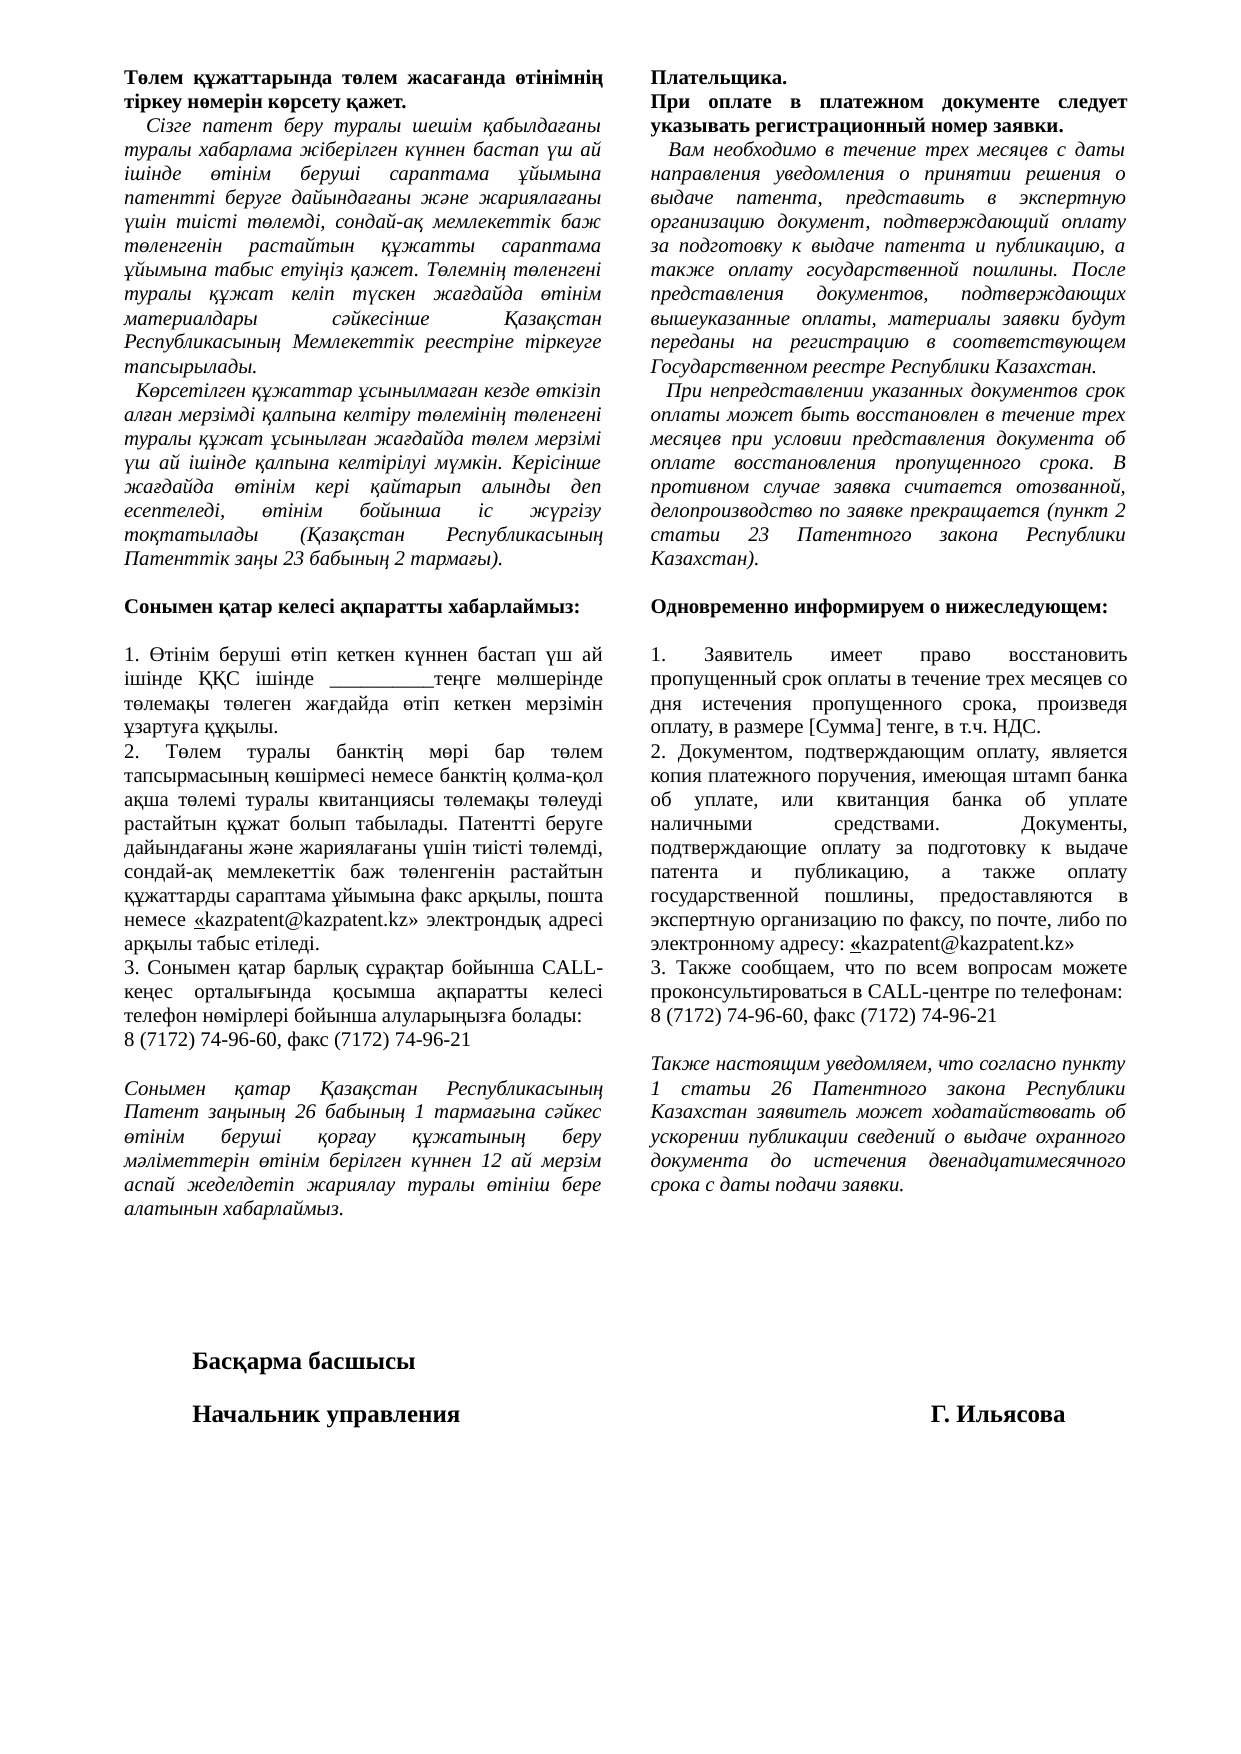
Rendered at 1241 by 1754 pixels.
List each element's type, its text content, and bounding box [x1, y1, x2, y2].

text Басқарма басшысы [118, 1346, 1122, 1374]
text Начальник управления Г. Ильясова [118, 1399, 1122, 1427]
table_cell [118, 59, 627, 1298]
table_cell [627, 59, 1134, 1298]
